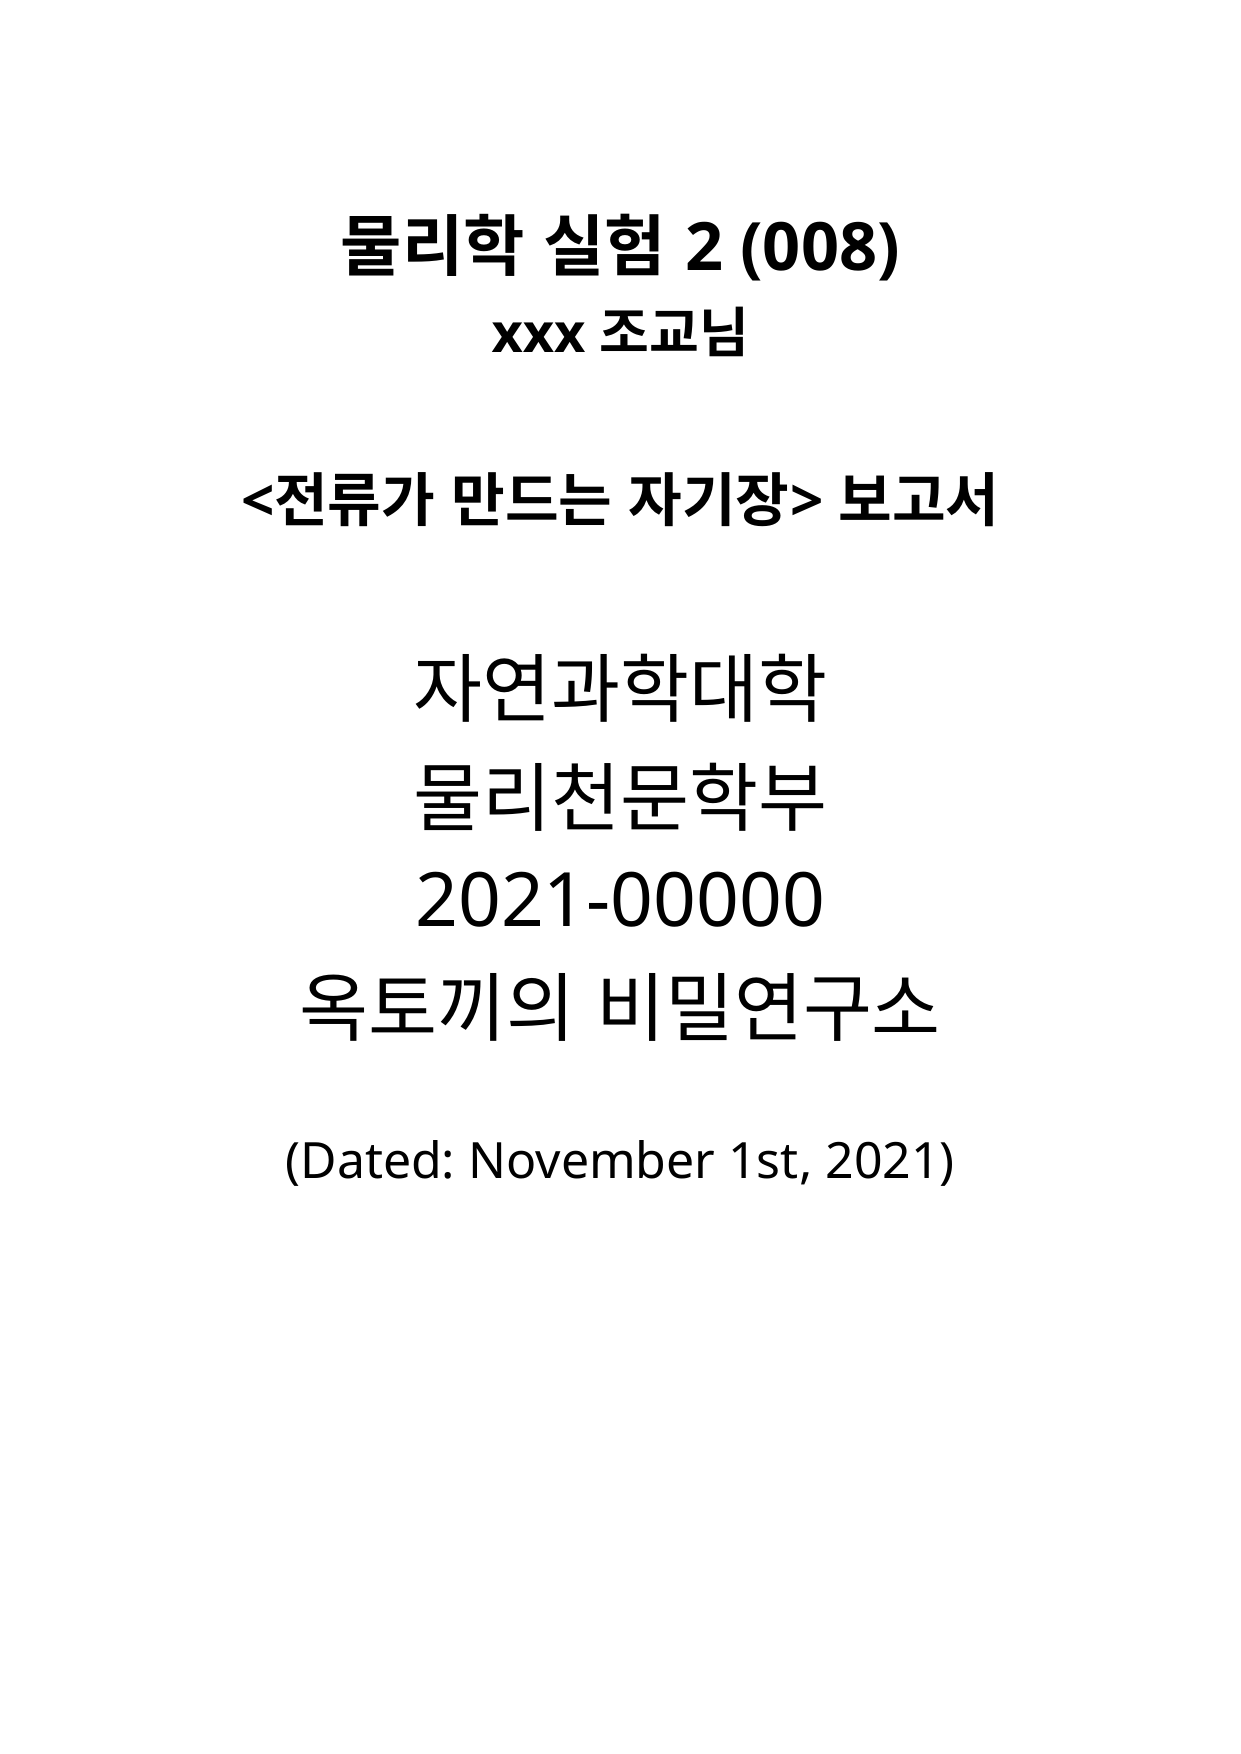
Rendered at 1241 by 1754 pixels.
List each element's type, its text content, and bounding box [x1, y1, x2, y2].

text 자연과학대학 [150, 629, 1090, 738]
text <전류가 만드는 자기장> 보고서 [150, 454, 1090, 538]
text 옥토끼의 비밀연구소 [150, 949, 1090, 1057]
text (Dated: November 1st, 2021) [150, 1126, 1090, 1194]
text 물리천문학부 [150, 738, 1090, 847]
text 물리학 실험 2 (008) [150, 193, 1090, 290]
text 2021-00000 [150, 847, 1090, 949]
text xxx 조교님 [150, 290, 1090, 368]
